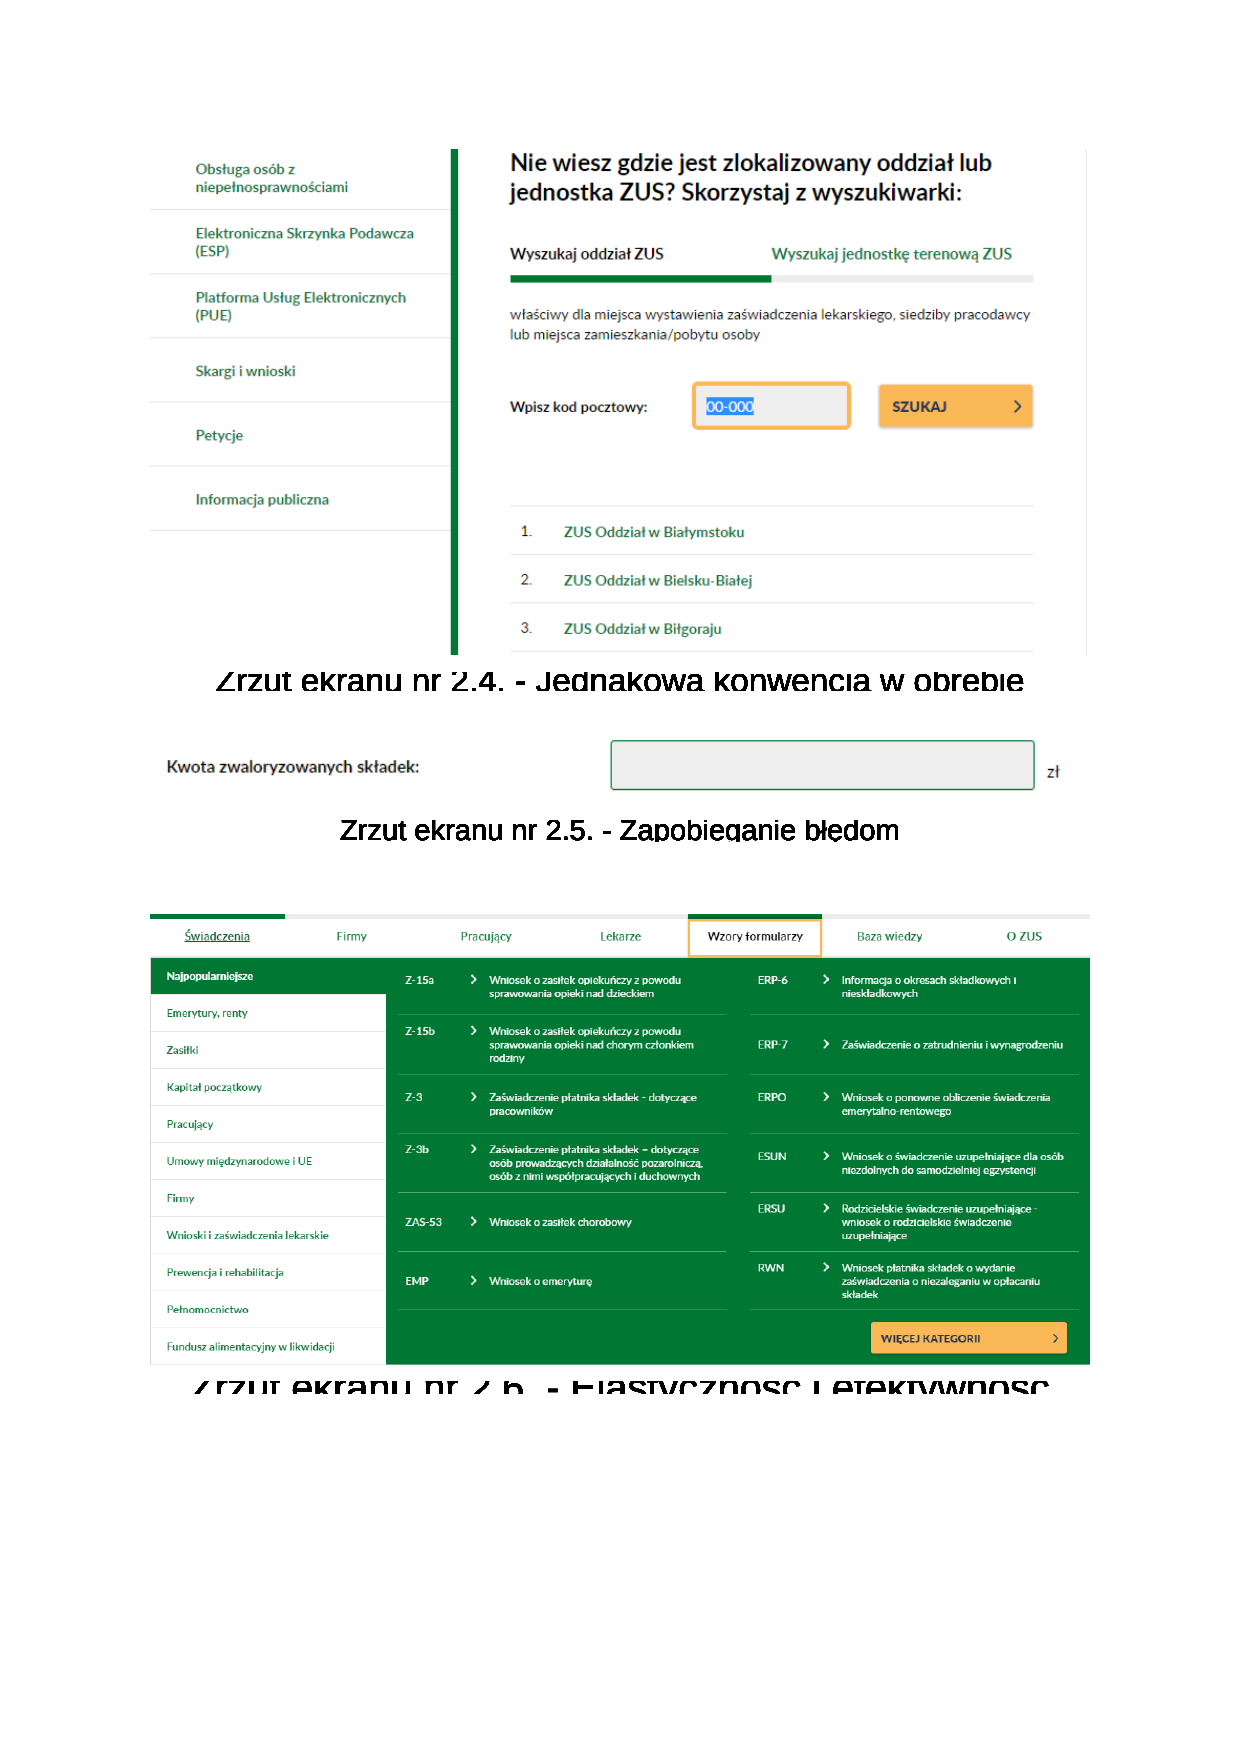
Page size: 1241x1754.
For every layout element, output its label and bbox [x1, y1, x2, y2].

picture [150, 914, 1090, 1365]
picture [150, 149, 1088, 655]
picture [150, 734, 1086, 804]
